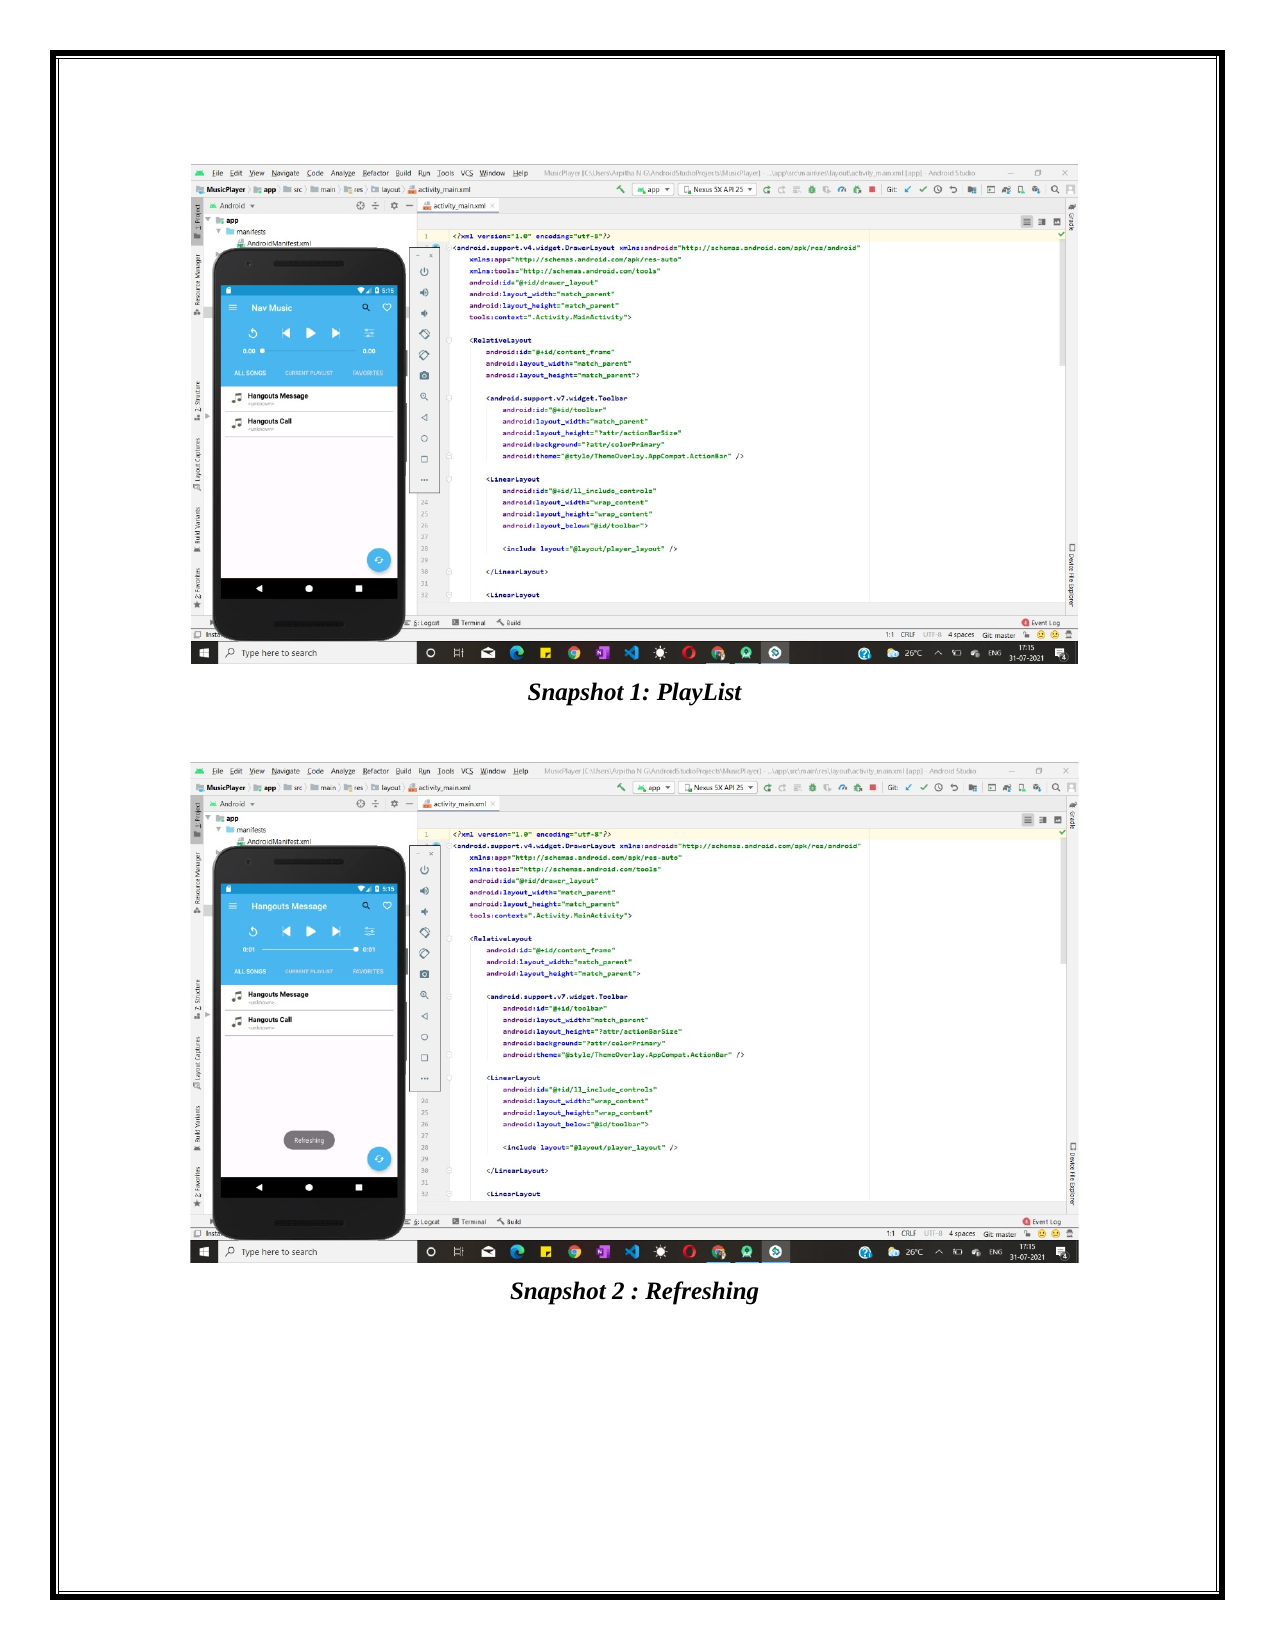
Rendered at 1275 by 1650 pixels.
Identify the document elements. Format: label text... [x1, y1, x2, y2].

picture [191, 164, 1078, 664]
picture [190, 762, 1079, 1263]
text Snapshot 1: PlayList [102, 677, 1167, 705]
text Snapshot 2 : Refreshing [102, 1276, 1167, 1304]
